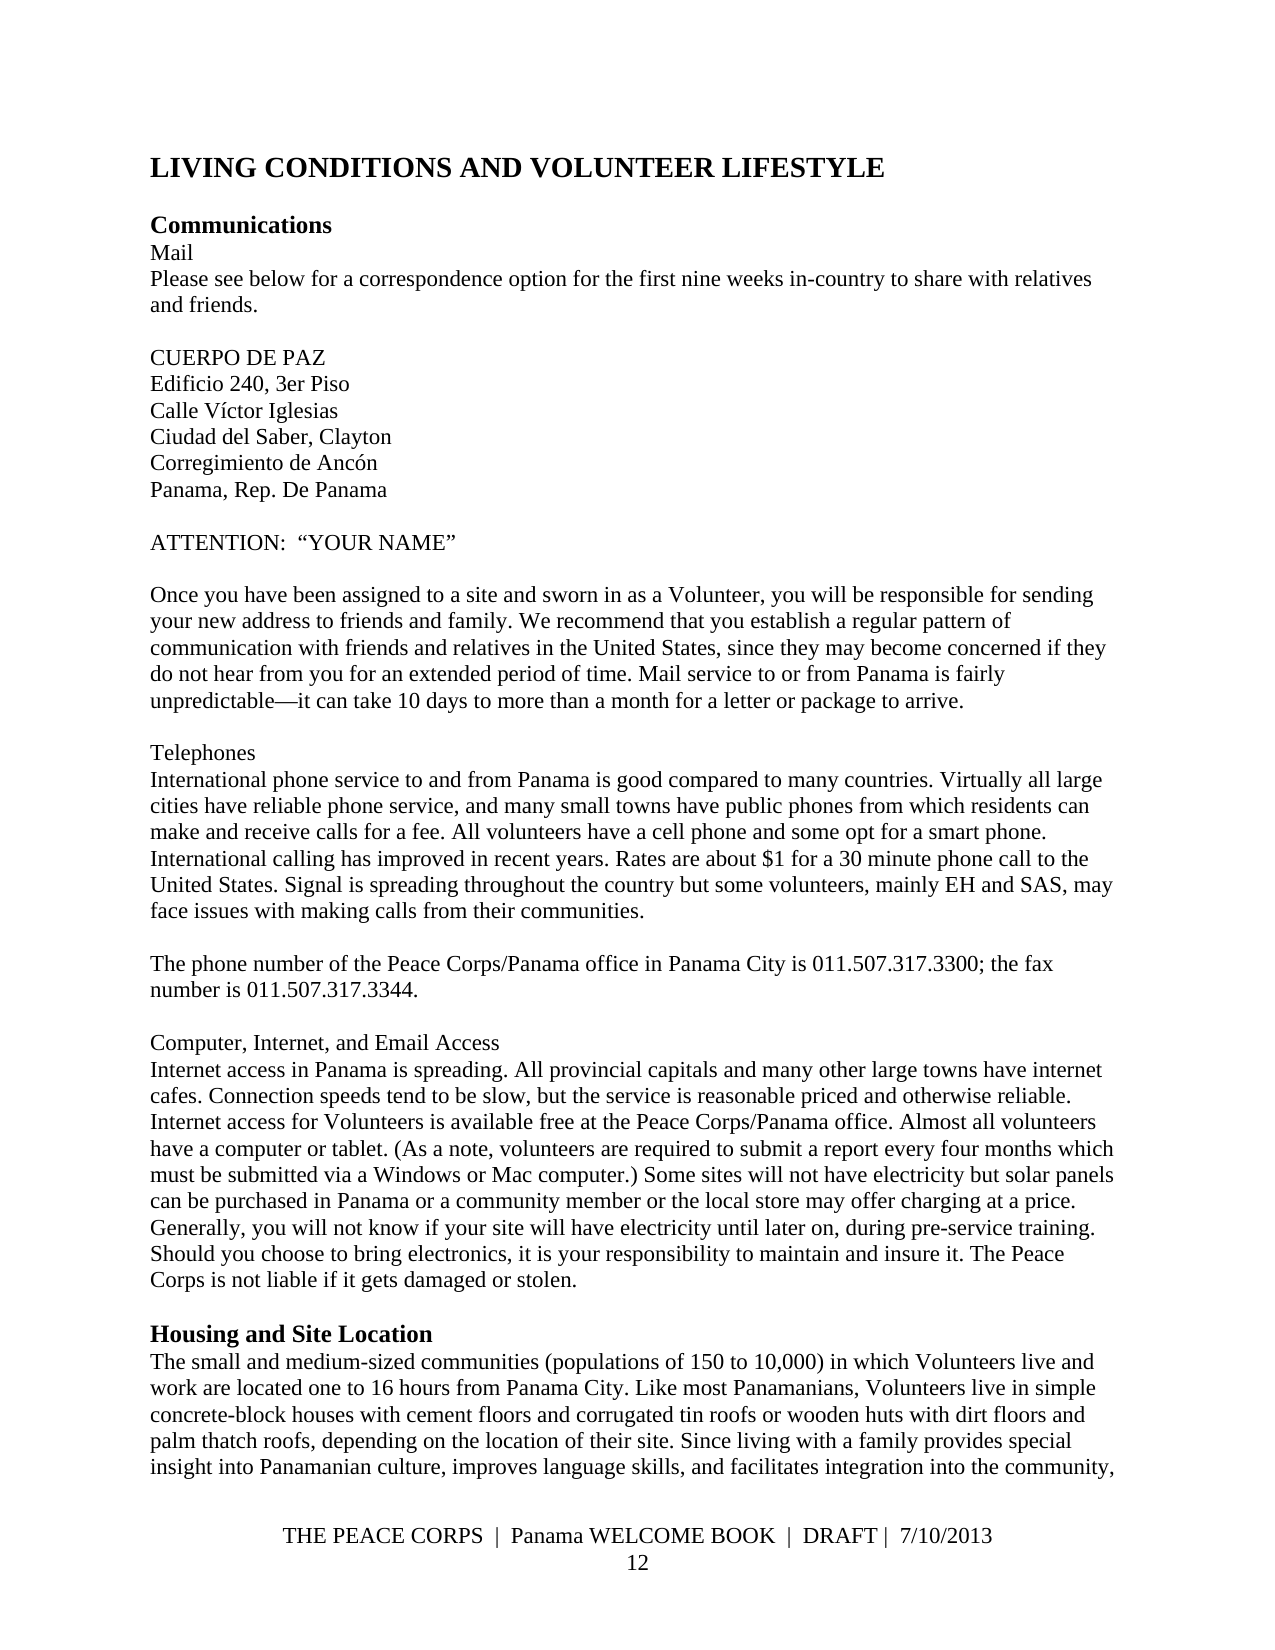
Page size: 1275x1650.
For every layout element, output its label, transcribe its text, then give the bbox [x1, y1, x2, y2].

text Mail [150, 239, 1125, 265]
subtitle LIVING CONDITIONS AND VOLUNTEER LIFESTYLE [150, 150, 1125, 183]
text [150, 1348, 1125, 1480]
text Calle Víctor Iglesias [150, 397, 1125, 423]
text ATTENTION: “YOUR NAME” [150, 528, 1125, 555]
text Computer, Internet, and Email Access [150, 1029, 1125, 1056]
text Ciudad del Saber, Clayton [150, 423, 1125, 449]
text Telephones [150, 739, 1125, 766]
subtitle Communications [150, 210, 1125, 239]
text CUERPO DE PAZ [150, 344, 1125, 370]
text Please see below for a correspondence option for the first nine weeks in-country to share with relatives and friends. [150, 265, 1125, 318]
subtitle Housing and Site Location [150, 1319, 1125, 1348]
text Internet access in Panama is spreading. All provincial capitals and many other large towns have internet cafes. Connection speeds tend to be slow, but the service is reasonable priced and otherwise reliable. Internet access for Volunteers is available free at the Peace Corps/Panama office. Almost all volunteers have a computer or tablet. (As a note, volunteers are required to submit a report every four months which must be submitted via a Windows or Mac computer.) Some sites will not have electricity but solar panels can be purchased in Panama or a community member or the local store may offer charging at a price. Generally, you will not know if your site will have electricity until later on, during pre-service training. Should you choose to bring electronics, it is your responsibility to maintain and insure it. The Peace Corps is not liable if it gets damaged or stolen. [150, 1056, 1125, 1293]
text Edificio 240, 3er Piso [150, 370, 1125, 397]
text Once you have been assigned to a site and sworn in as a Volunteer, you will be responsible for sending your new address to friends and family. We recommend that you establish a regular pattern of communication with friends and relatives in the United States, since they may become concerned if they do not hear from you for an extended period of time. Mail service to or from Panama is fairly unpredictable—it can take 10 days to more than a month for a letter or package to arrive. [150, 581, 1125, 713]
text International phone service to and from Panama is good compared to many countries. Virtually all large cities have reliable phone service, and many small towns have public phones from which residents can make and receive calls for a fee. All volunteers have a cell phone and some opt for a smart phone. International calling has improved in recent years. Rates are about $1 for a 30 minute phone call to the United States. Signal is spreading throughout the country but some volunteers, mainly EH and SAS, may face issues with making calls from their communities. [150, 766, 1125, 924]
text The phone number of the Peace Corps/Panama office in Panama City is 011.507.317.3300; the fax number is 011.507.317.3344. [150, 950, 1125, 1003]
text Corregimiento de Ancón [150, 449, 1125, 476]
text Panama, Rep. De Panama [150, 476, 1125, 502]
